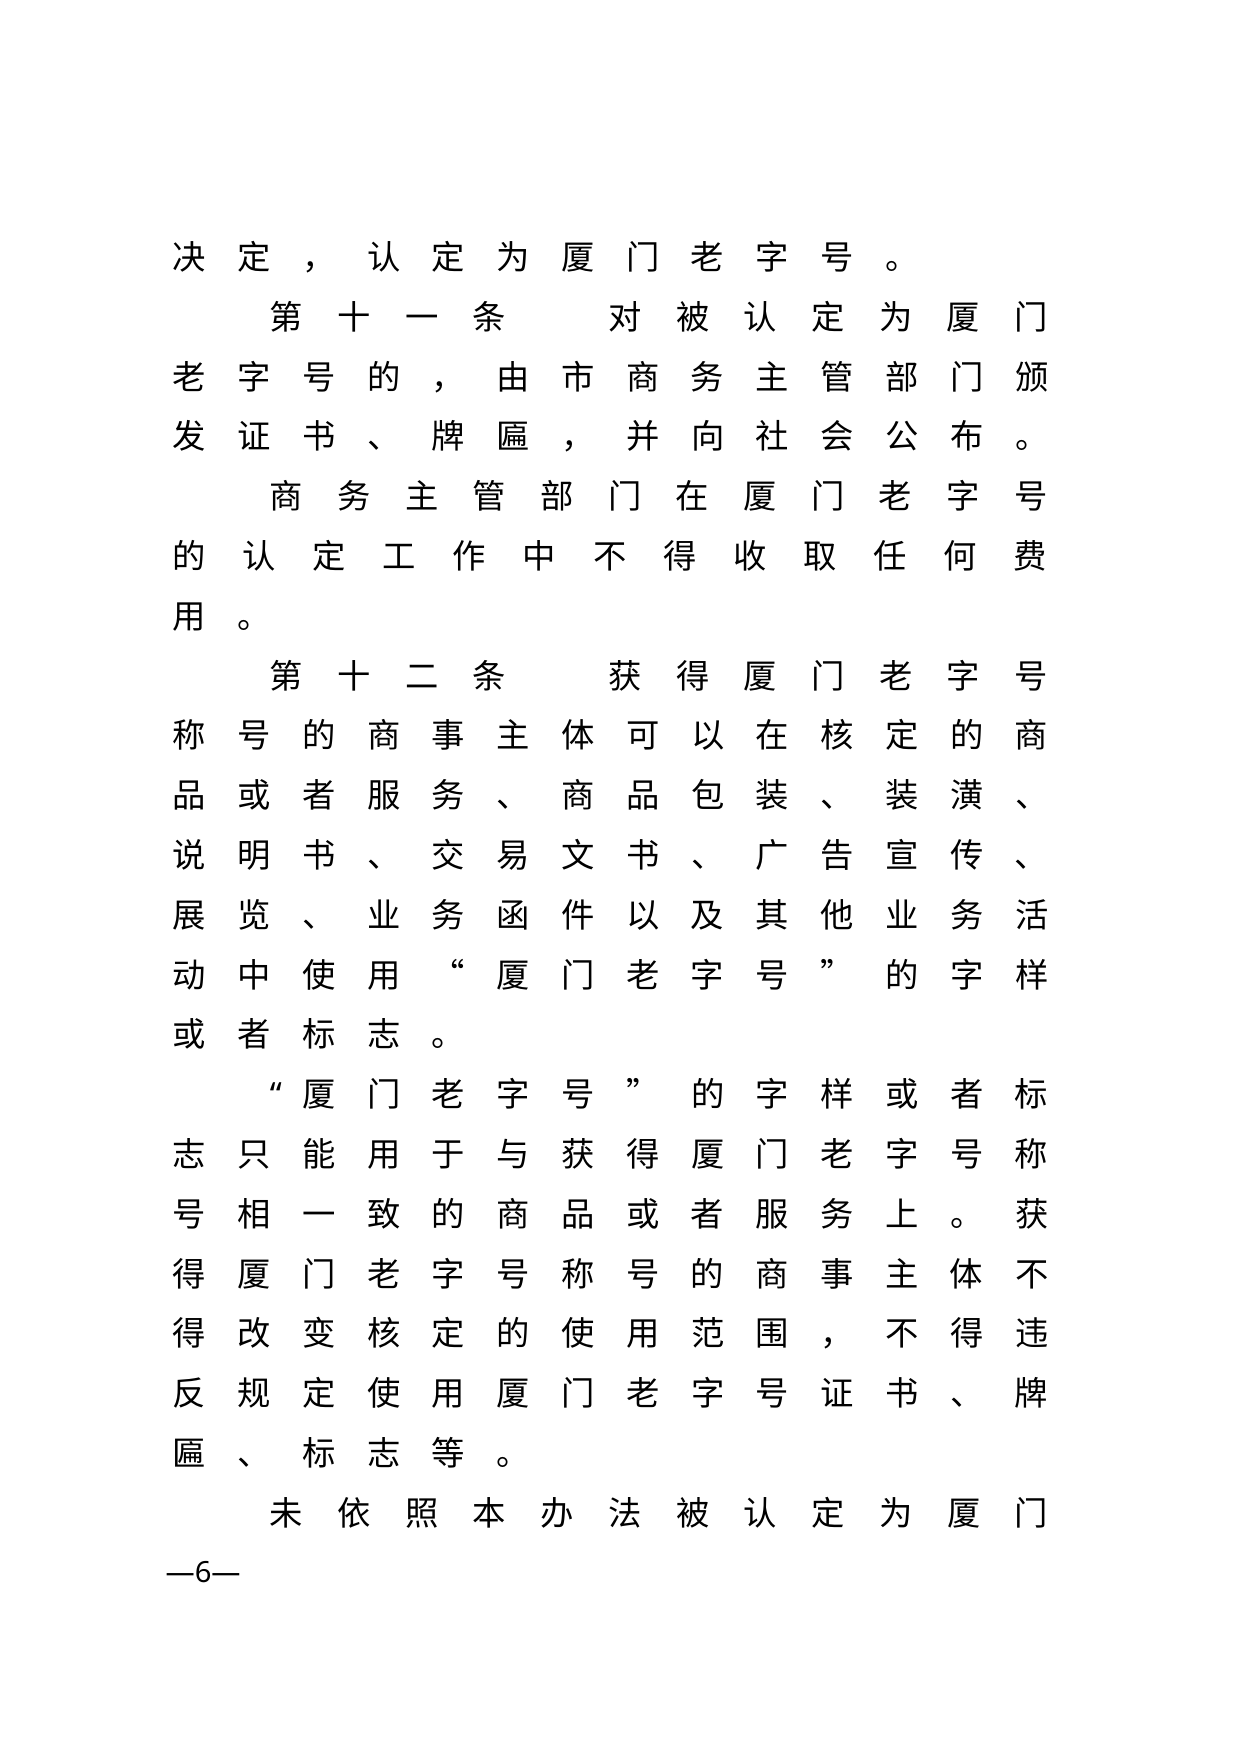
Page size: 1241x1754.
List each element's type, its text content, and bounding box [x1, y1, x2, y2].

text “厦门老字号”的字样或者标志只能用于与获得厦门老字号称号相一致的商品或者服务上。获得厦门老字号称号的商事主体不得改变核定的使用范围，不得违反规定使用厦门老字号证书、牌匾、标志等。 [172, 1062, 1079, 1481]
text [172, 1481, 1079, 1541]
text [172, 225, 1079, 285]
text 第十二条 获得厦门老字号称号的商事主体可以在核定的商品或者服务、商品包装、装潢、说明书、交易文书、广告宣传、展览、业务函件以及其他业务活动中使用“厦门老字号”的字样或者标志。 [172, 644, 1079, 1062]
text 第十一条 对被认定为厦门老字号的，由市商务主管部门颁发证书、牌匾，并向社会公布。 [172, 285, 1079, 464]
text 商务主管部门在厦门老字号的认定工作中不得收取任何费用。 [172, 464, 1079, 644]
